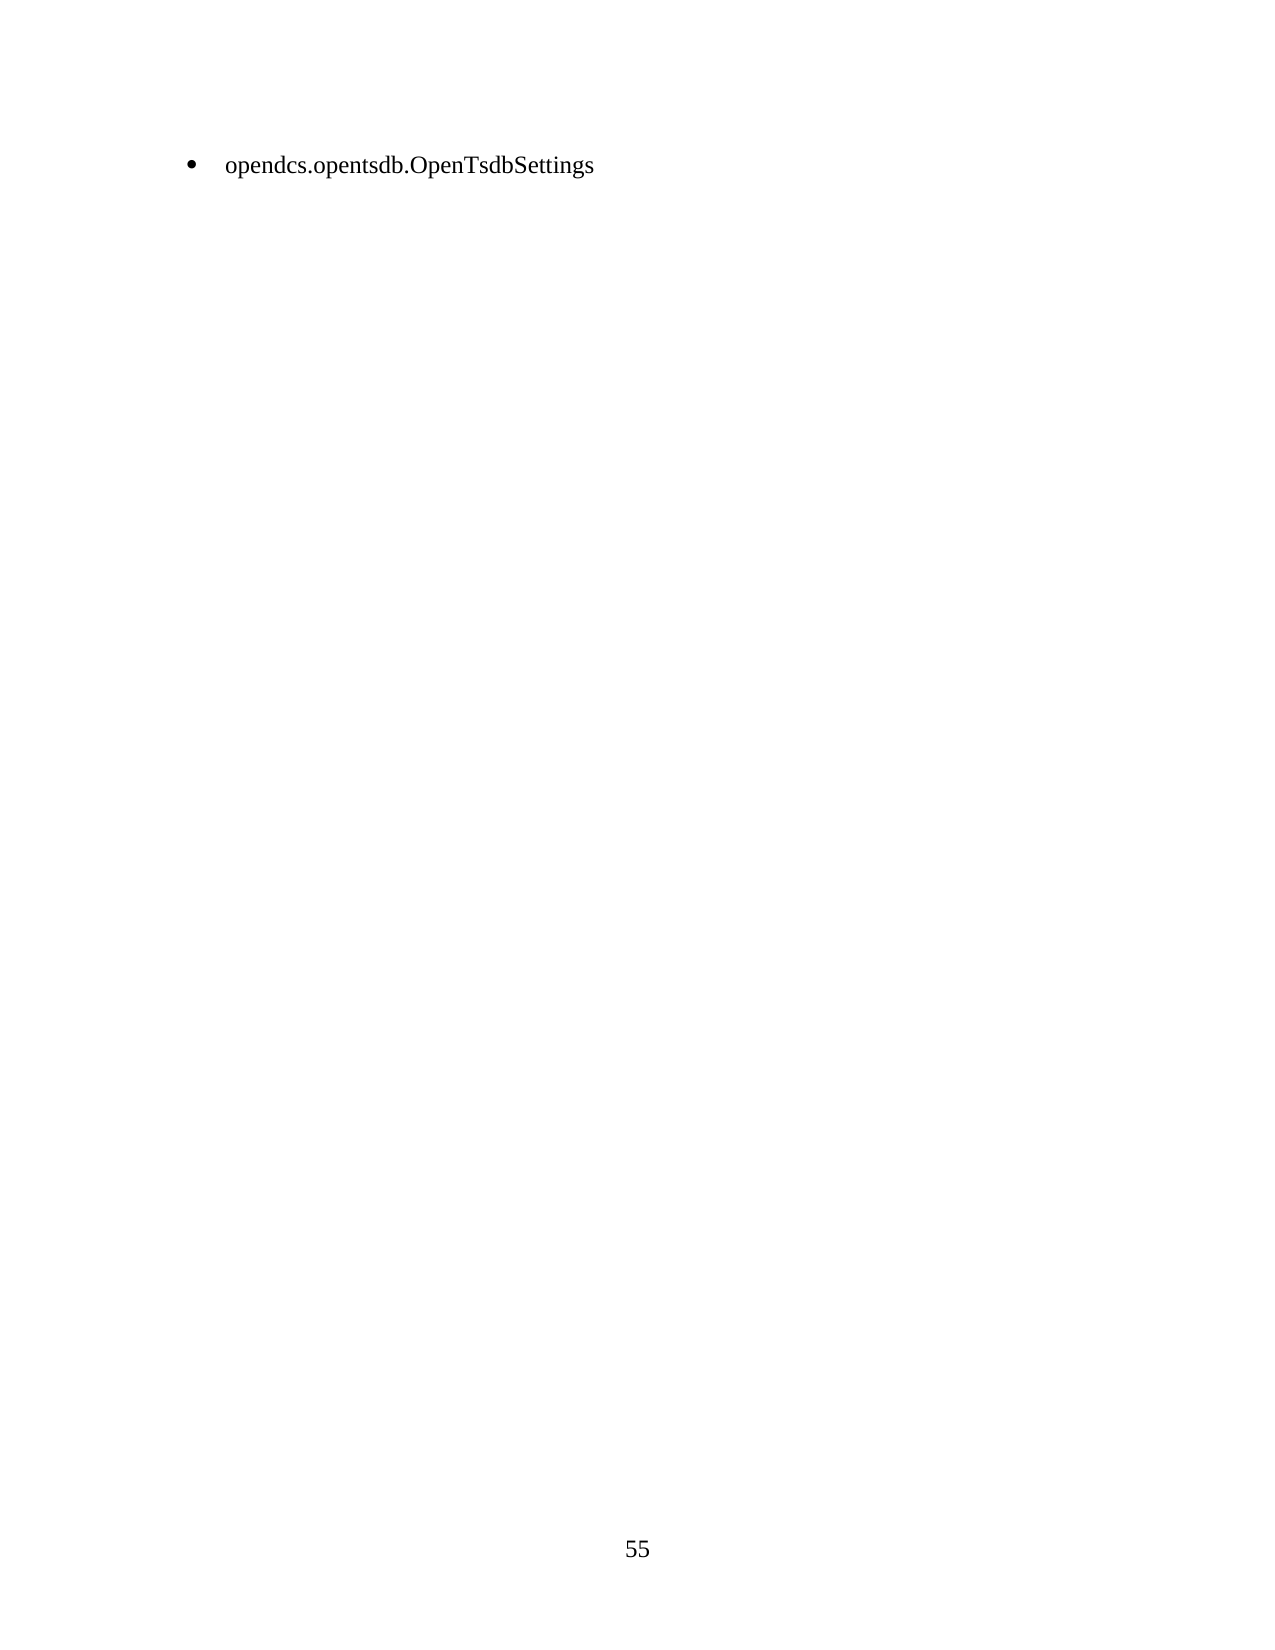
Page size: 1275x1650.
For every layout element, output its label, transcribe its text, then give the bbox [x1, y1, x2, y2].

list opendcs.opentsdb.OpenTsdbSettings [187, 150, 1125, 179]
